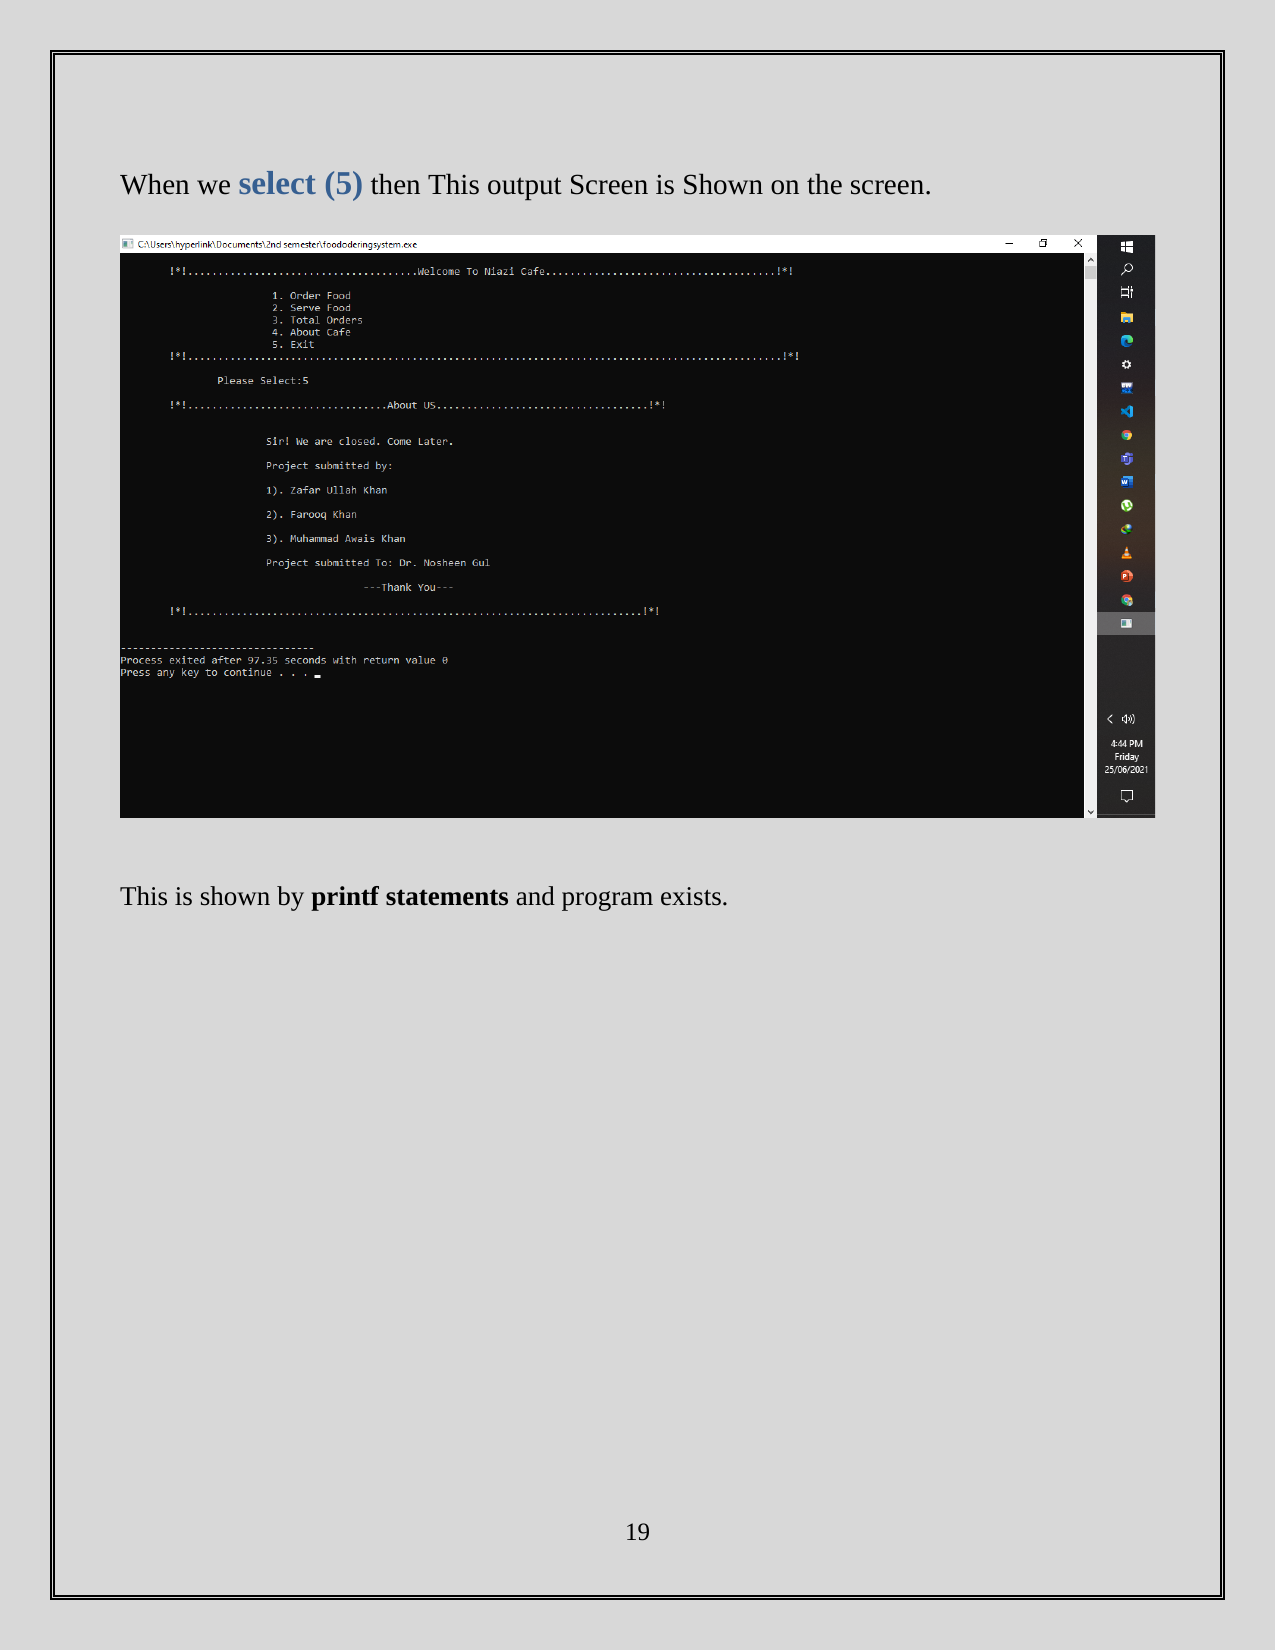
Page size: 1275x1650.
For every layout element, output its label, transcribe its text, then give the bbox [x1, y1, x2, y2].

picture [120, 235, 1155, 818]
text This is shown by printf statements and program exists. [120, 880, 1155, 911]
text When we select (5) then This output Screen is Shown on the screen. [120, 164, 1155, 202]
